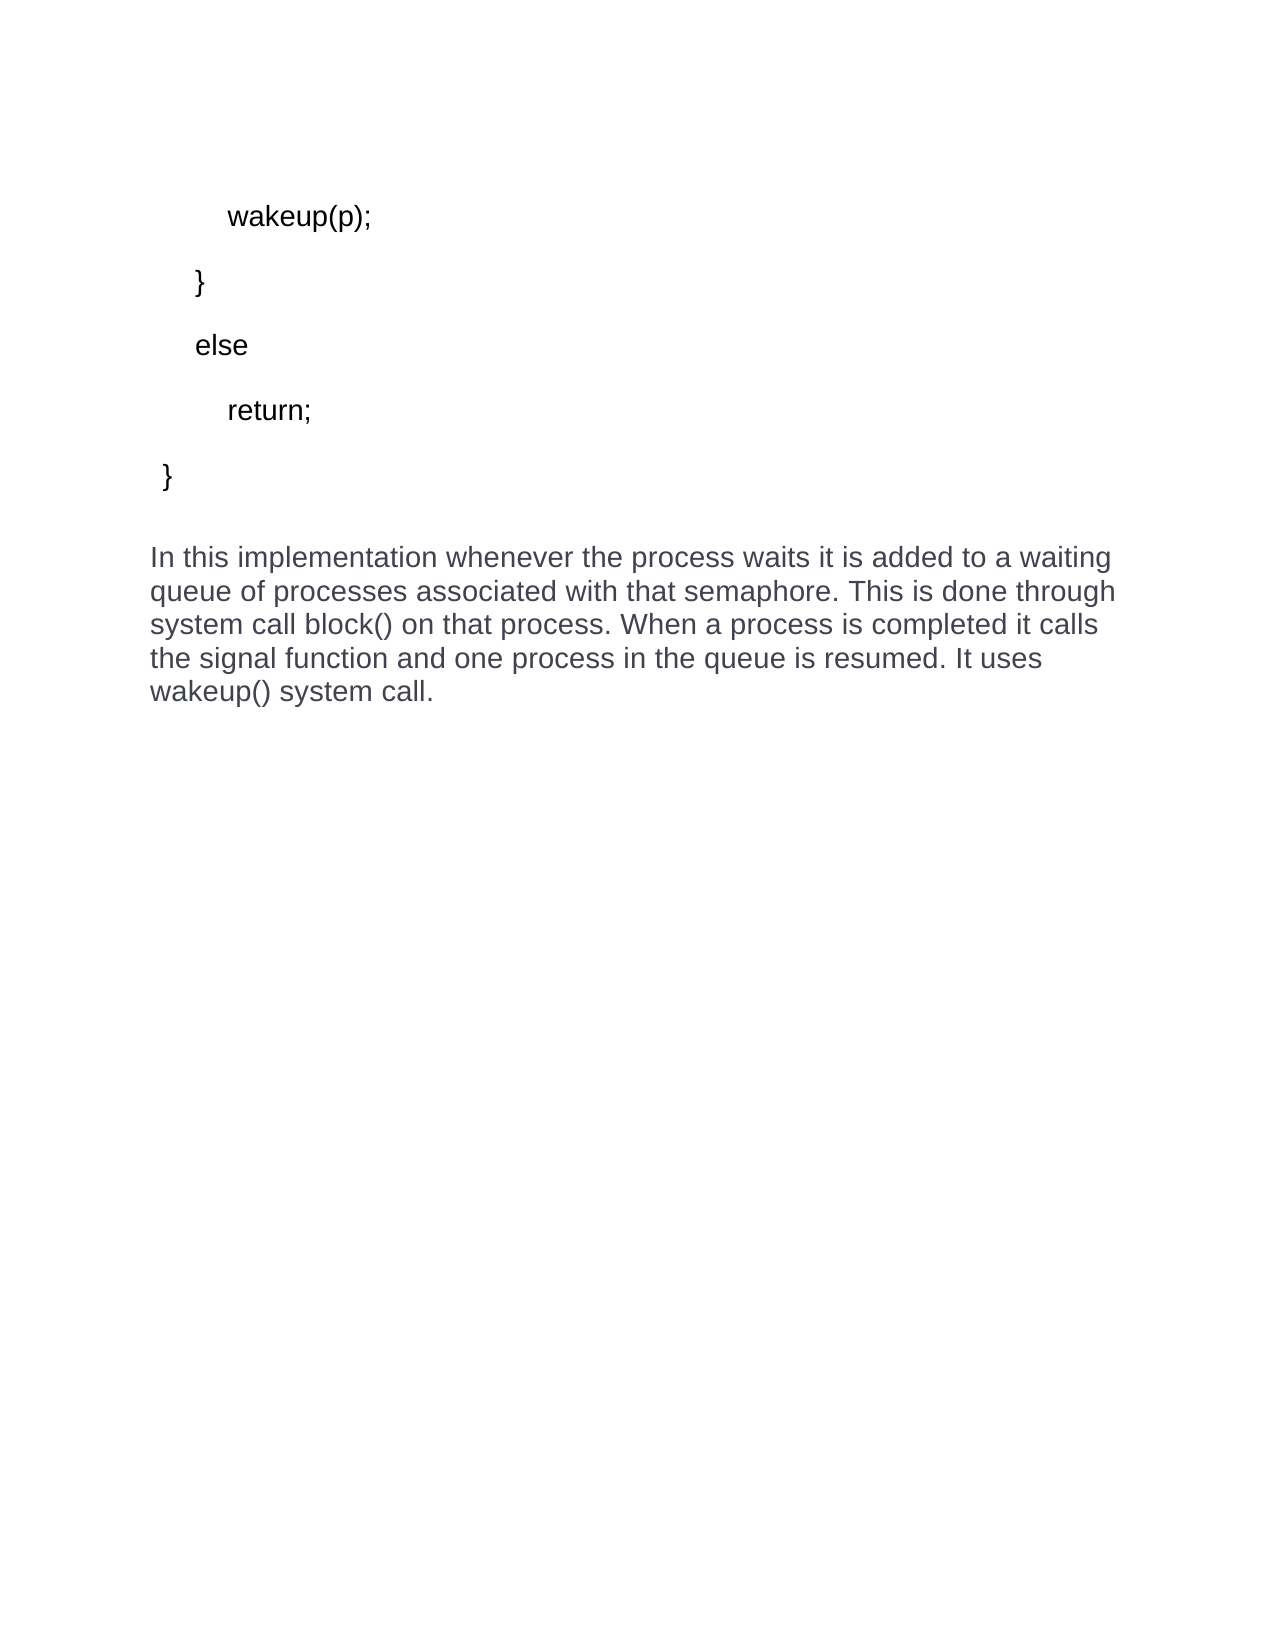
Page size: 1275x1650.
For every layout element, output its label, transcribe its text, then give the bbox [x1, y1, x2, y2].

text In this implementation whenever the process waits it is added to a waiting queue of processes associated with that semaphore. This is done through system call block() on that process. When a process is completed it calls the signal function and one process in the queue is resumed. It uses wakeup() system call. [150, 540, 1125, 741]
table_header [150, 150, 1275, 540]
